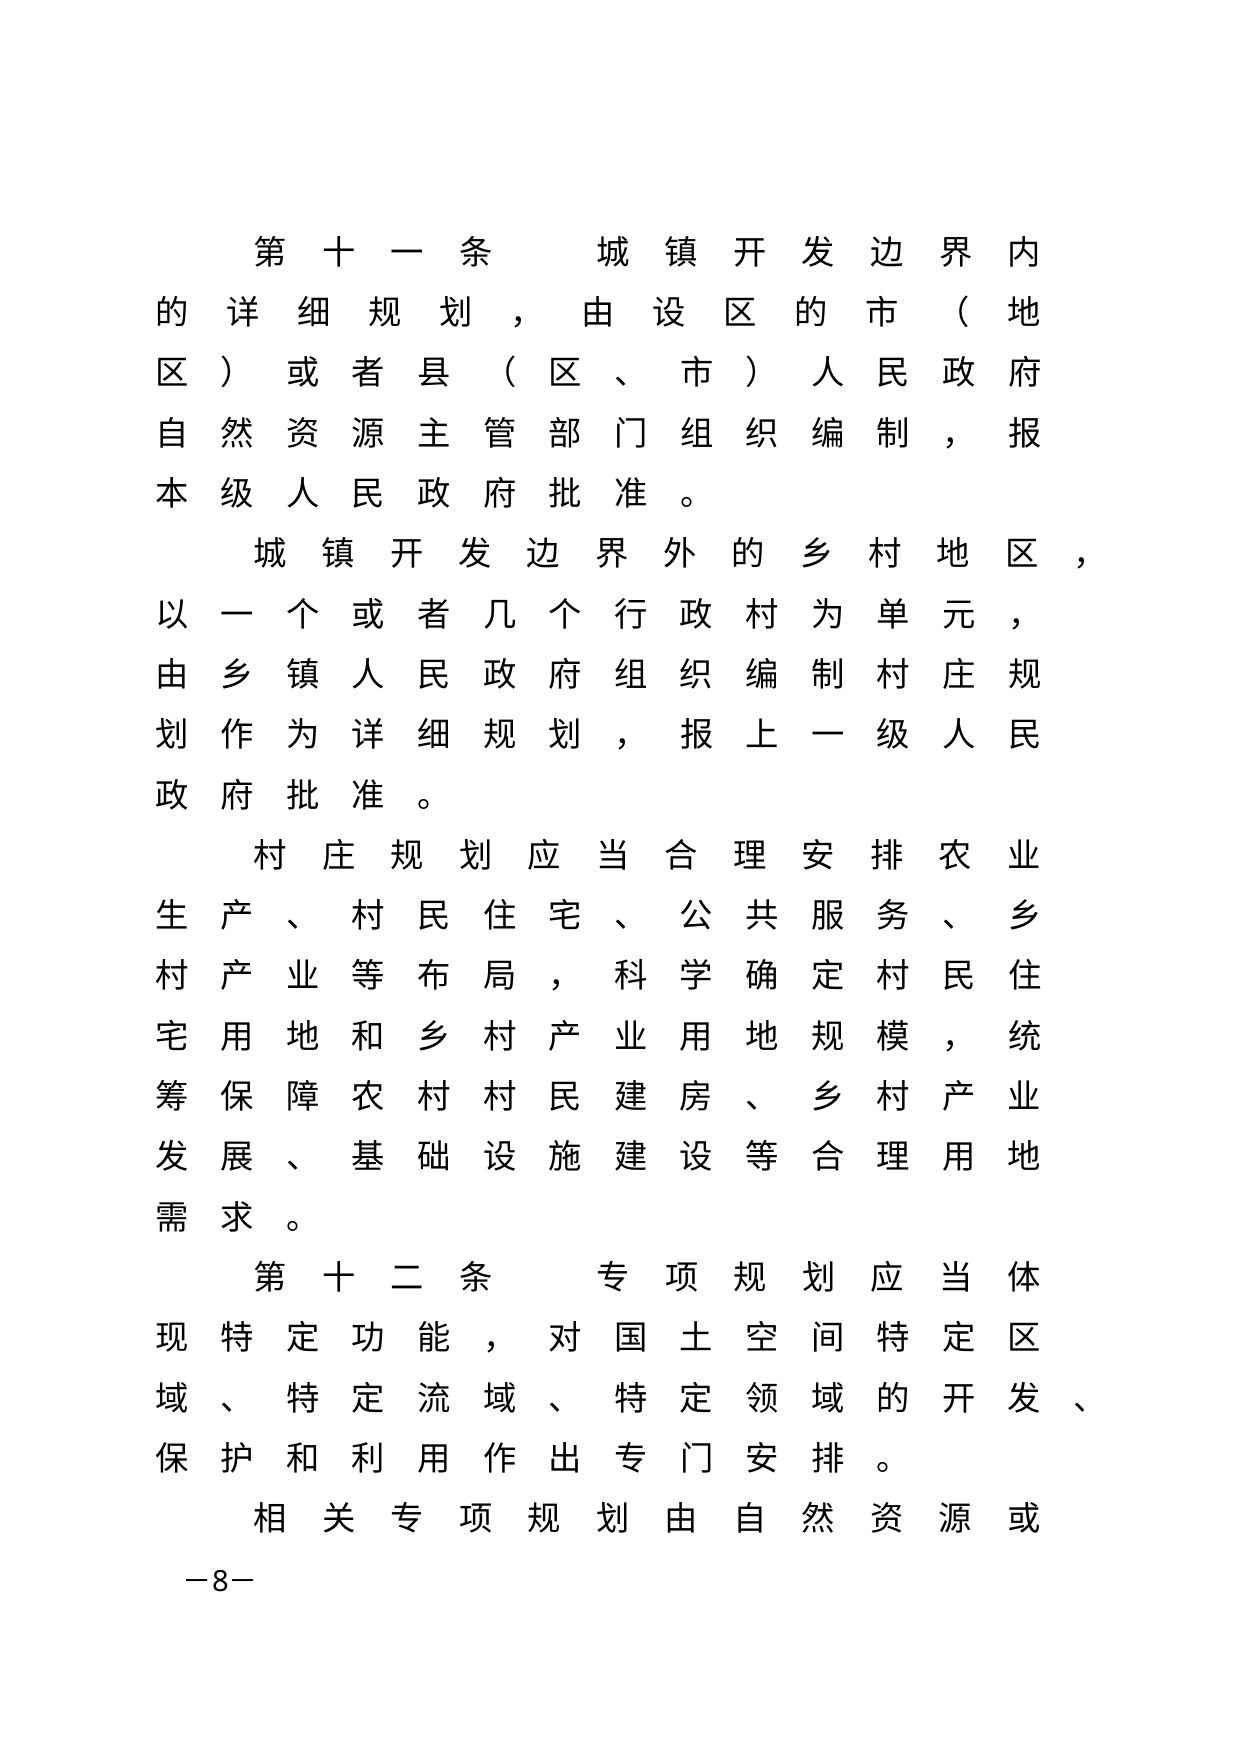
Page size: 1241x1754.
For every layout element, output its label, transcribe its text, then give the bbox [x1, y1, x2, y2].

text 相关专项规划由自然资源或者相应的主管部门组织编制并按照规定报批。 [155, 1486, 1073, 1546]
text 村庄规划应当合理安排农业生产、村民住宅、公共服务、乡村产业等布局，科学确定村民住宅用地和乡村产业用地规模，统筹保障农村村民建房、乡村产业发展、基础设施建设等合理用地需求。 [155, 823, 1073, 1245]
text 城镇开发边界外的乡村地区，以一个或者几个行政村为单元，由乡镇人民政府组织编制村庄规划作为详细规划，报上一级人民政府批准。 [155, 521, 1073, 823]
text 第十二条 专项规划应当体现特定功能，对国土空间特定区域、特定流域、特定领域的开发、保护和利用作出专门安排。 [155, 1245, 1073, 1486]
text 第十一条 城镇开发边界内的详细规划，由设区的市（地区）或者县（区、市）人民政府自然资源主管部门组织编制，报本级人民政府批准。 [155, 219, 1073, 521]
